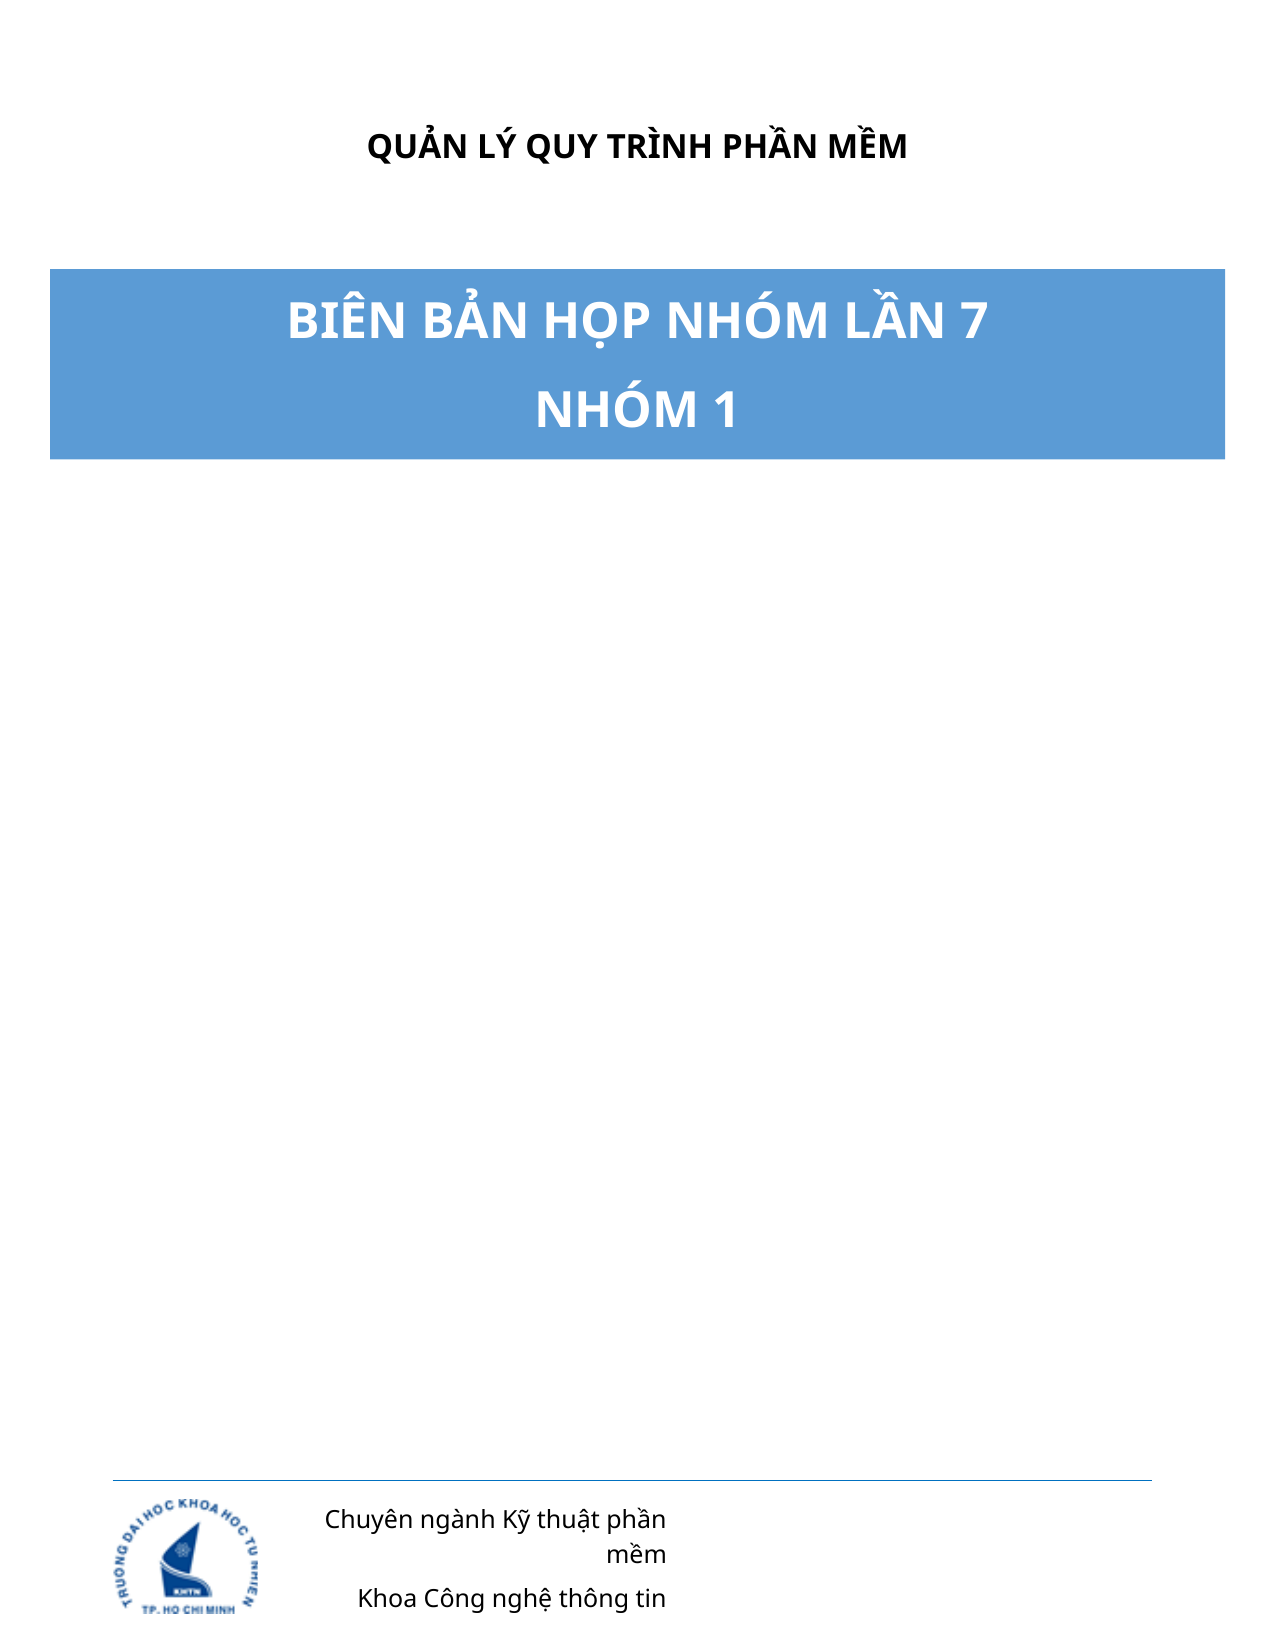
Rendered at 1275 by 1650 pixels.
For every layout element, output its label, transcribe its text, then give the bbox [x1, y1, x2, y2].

text QUẢN LÝ QUY TRÌNH PHẦN MỀM [112, 123, 1162, 168]
picture [112, 1499, 257, 1614]
